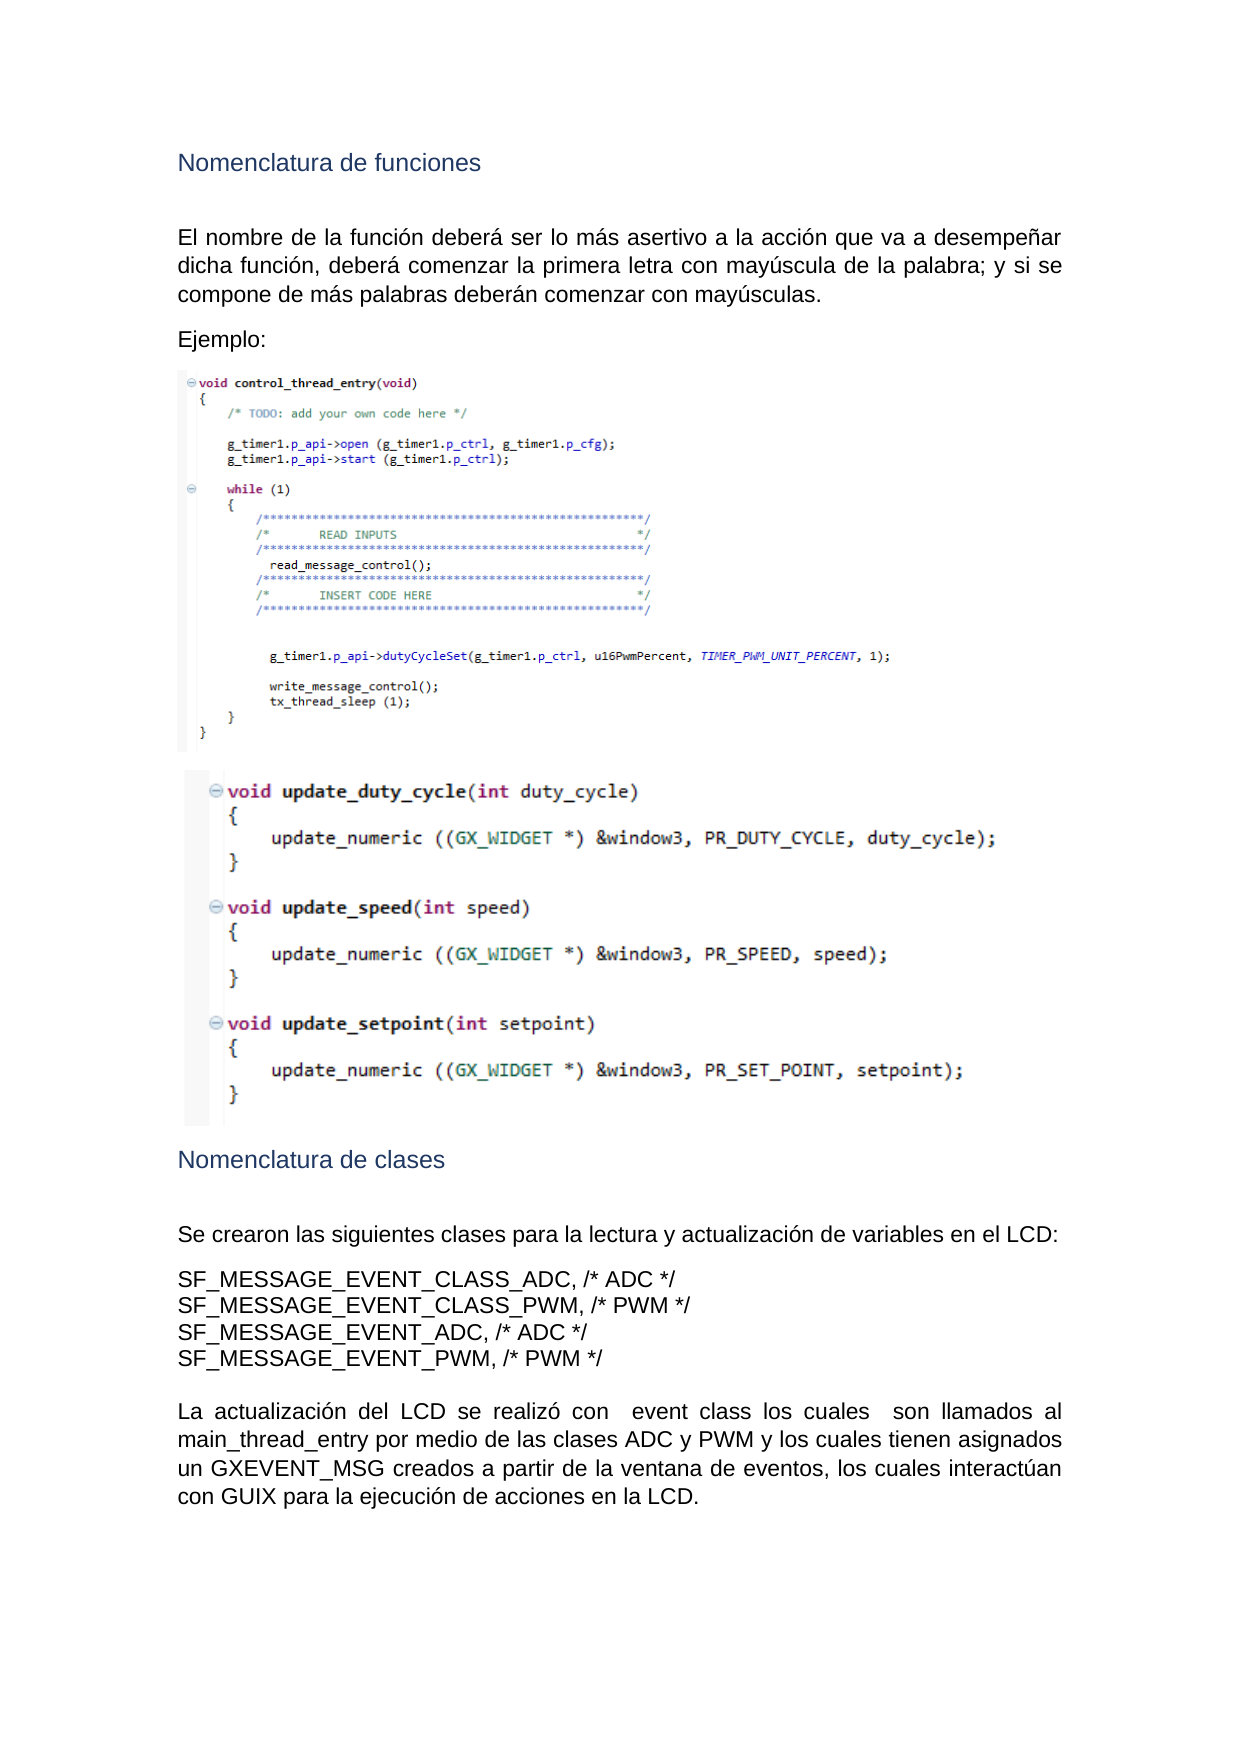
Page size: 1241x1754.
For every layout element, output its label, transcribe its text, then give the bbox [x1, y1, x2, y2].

text SF_MESSAGE_EVENT_CLASS_PWM, /* PWM */ [177, 1292, 1063, 1319]
subtitle Nomenclatura de clases [177, 1145, 1063, 1173]
text SF_MESSAGE_EVENT_CLASS_ADC, /* ADC */ [177, 1266, 1063, 1292]
text SF_MESSAGE_EVENT_ADC, /* ADC */ [177, 1319, 1063, 1345]
text El nombre de la función deberá ser lo más asertivo a la acción que va a desempeñar dicha función, deberá comenzar la primera letra con mayúscula de la palabra; y si se compone de más palabras deberán comenzar con mayúsculas. [177, 224, 1063, 307]
text SF_MESSAGE_EVENT_PWM, /* PWM */ [177, 1345, 1063, 1371]
picture [177, 370, 909, 752]
text Se crearon las siguientes clases para la lectura y actualización de variables en el LCD: [177, 1221, 1063, 1247]
picture [177, 770, 1063, 1126]
text Ejemplo: [177, 326, 1063, 352]
subtitle Nomenclatura de funciones [177, 148, 1063, 176]
text La actualización del LCD se realizó con event class los cuales son llamados al main_thread_entry por medio de las clases ADC y PWM y los cuales tienen asignados un GXEVENT_MSG creados a partir de la ventana de eventos, los cuales interactúan con GUIX para la ejecución de acciones en la LCD. [177, 1398, 1063, 1509]
